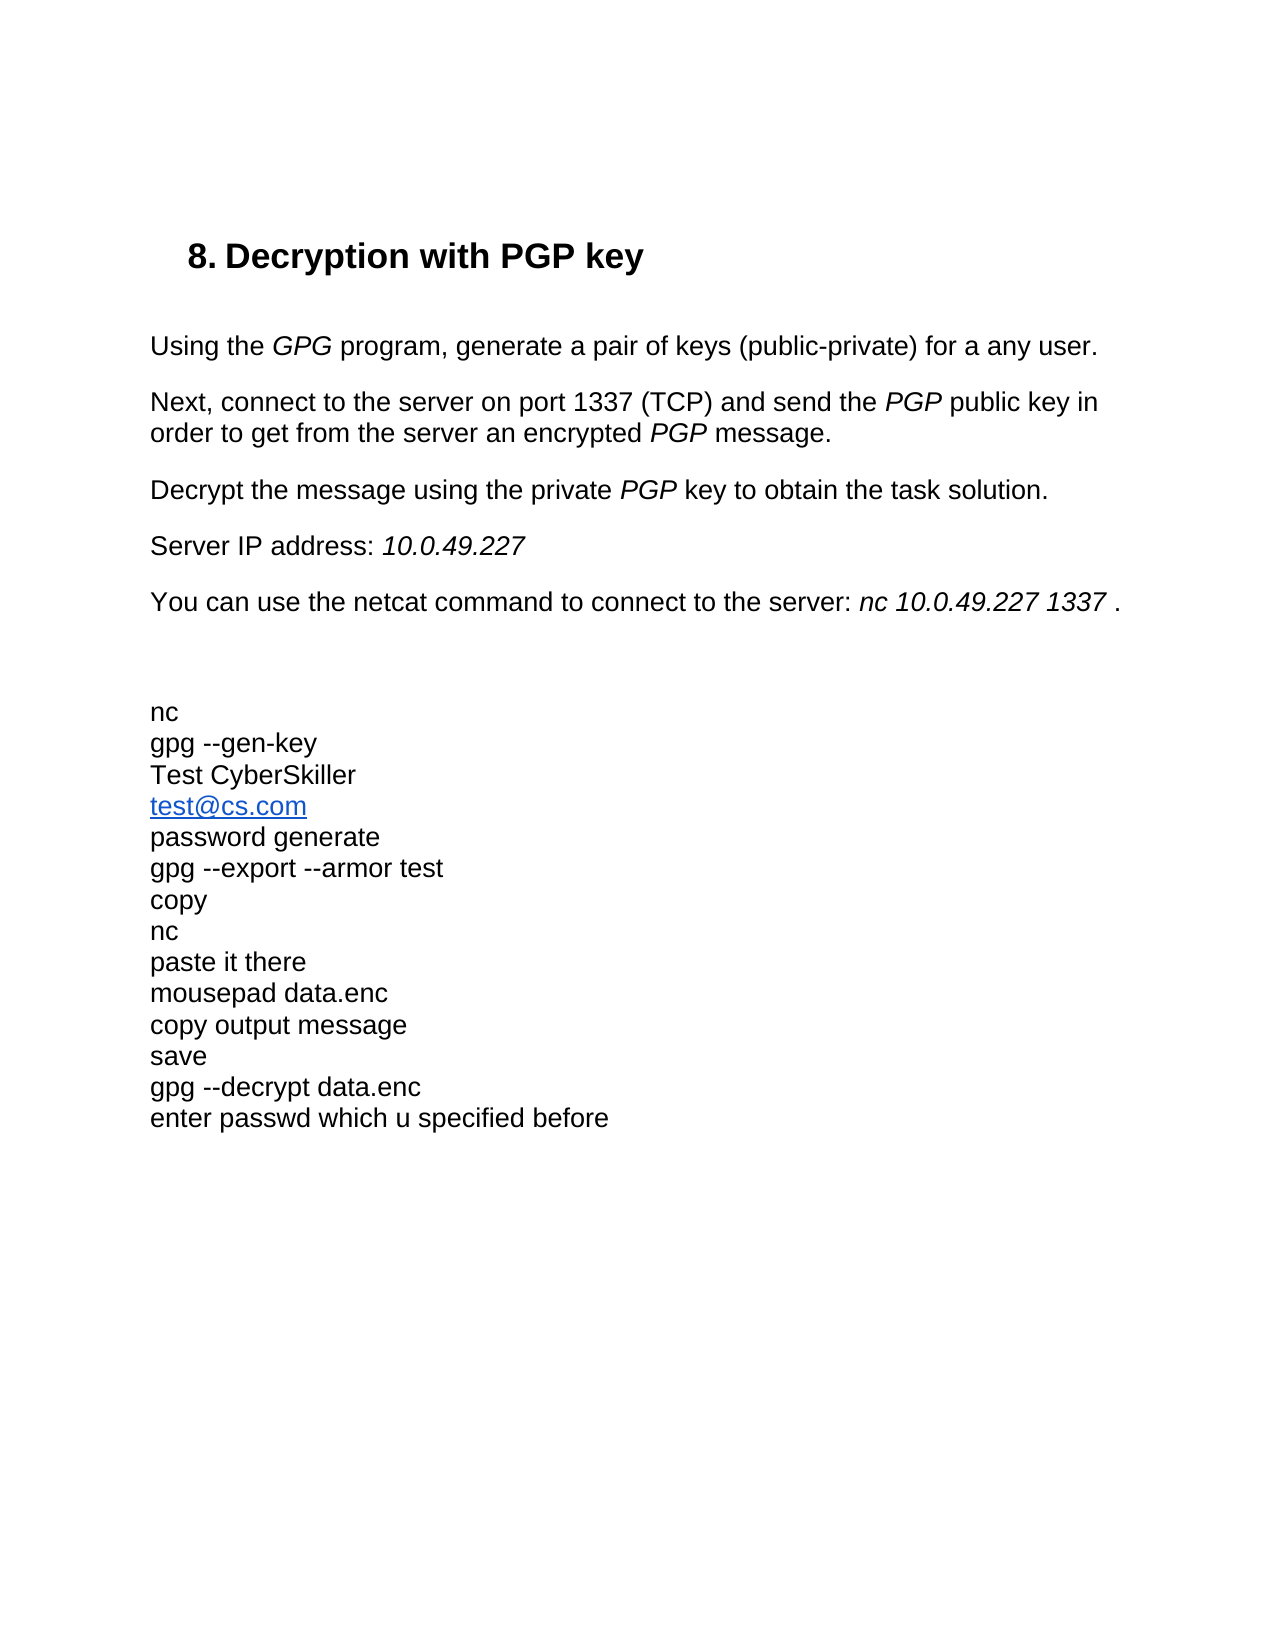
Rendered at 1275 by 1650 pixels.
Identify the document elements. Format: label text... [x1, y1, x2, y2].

text test@cs.com [150, 790, 1125, 821]
text mousepad data.enc [150, 977, 1125, 1009]
text Server IP address: 10.0.49.227 [150, 530, 1125, 561]
text You can use the netcat command to connect to the server: nc 10.0.49.227 1337 . [150, 586, 1125, 617]
text gpg --gen-key [150, 727, 1125, 759]
text enter passwd which u specified before [150, 1102, 1125, 1134]
text gpg --export --armor test [150, 852, 1125, 884]
text Next, connect to the server on port 1337 (TCP) and send the PGP public key in order to get from the server an encrypted PGP message. [150, 386, 1125, 449]
text Decrypt the message using the private PGP key to obtain the task solution. [150, 474, 1125, 505]
text Test CyberSkiller [150, 759, 1125, 790]
text save [150, 1040, 1125, 1071]
text gpg --decrypt data.enc [150, 1071, 1125, 1102]
text paste it there [150, 946, 1125, 977]
text password generate [150, 821, 1125, 852]
text Using the GPG program, generate a pair of keys (public-private) for a any user. [150, 330, 1125, 361]
list Decryption with PGP key [187, 236, 1125, 276]
text copy [150, 884, 1125, 915]
text copy output message [150, 1009, 1125, 1040]
text nc [150, 696, 1125, 727]
text nc [150, 915, 1125, 946]
